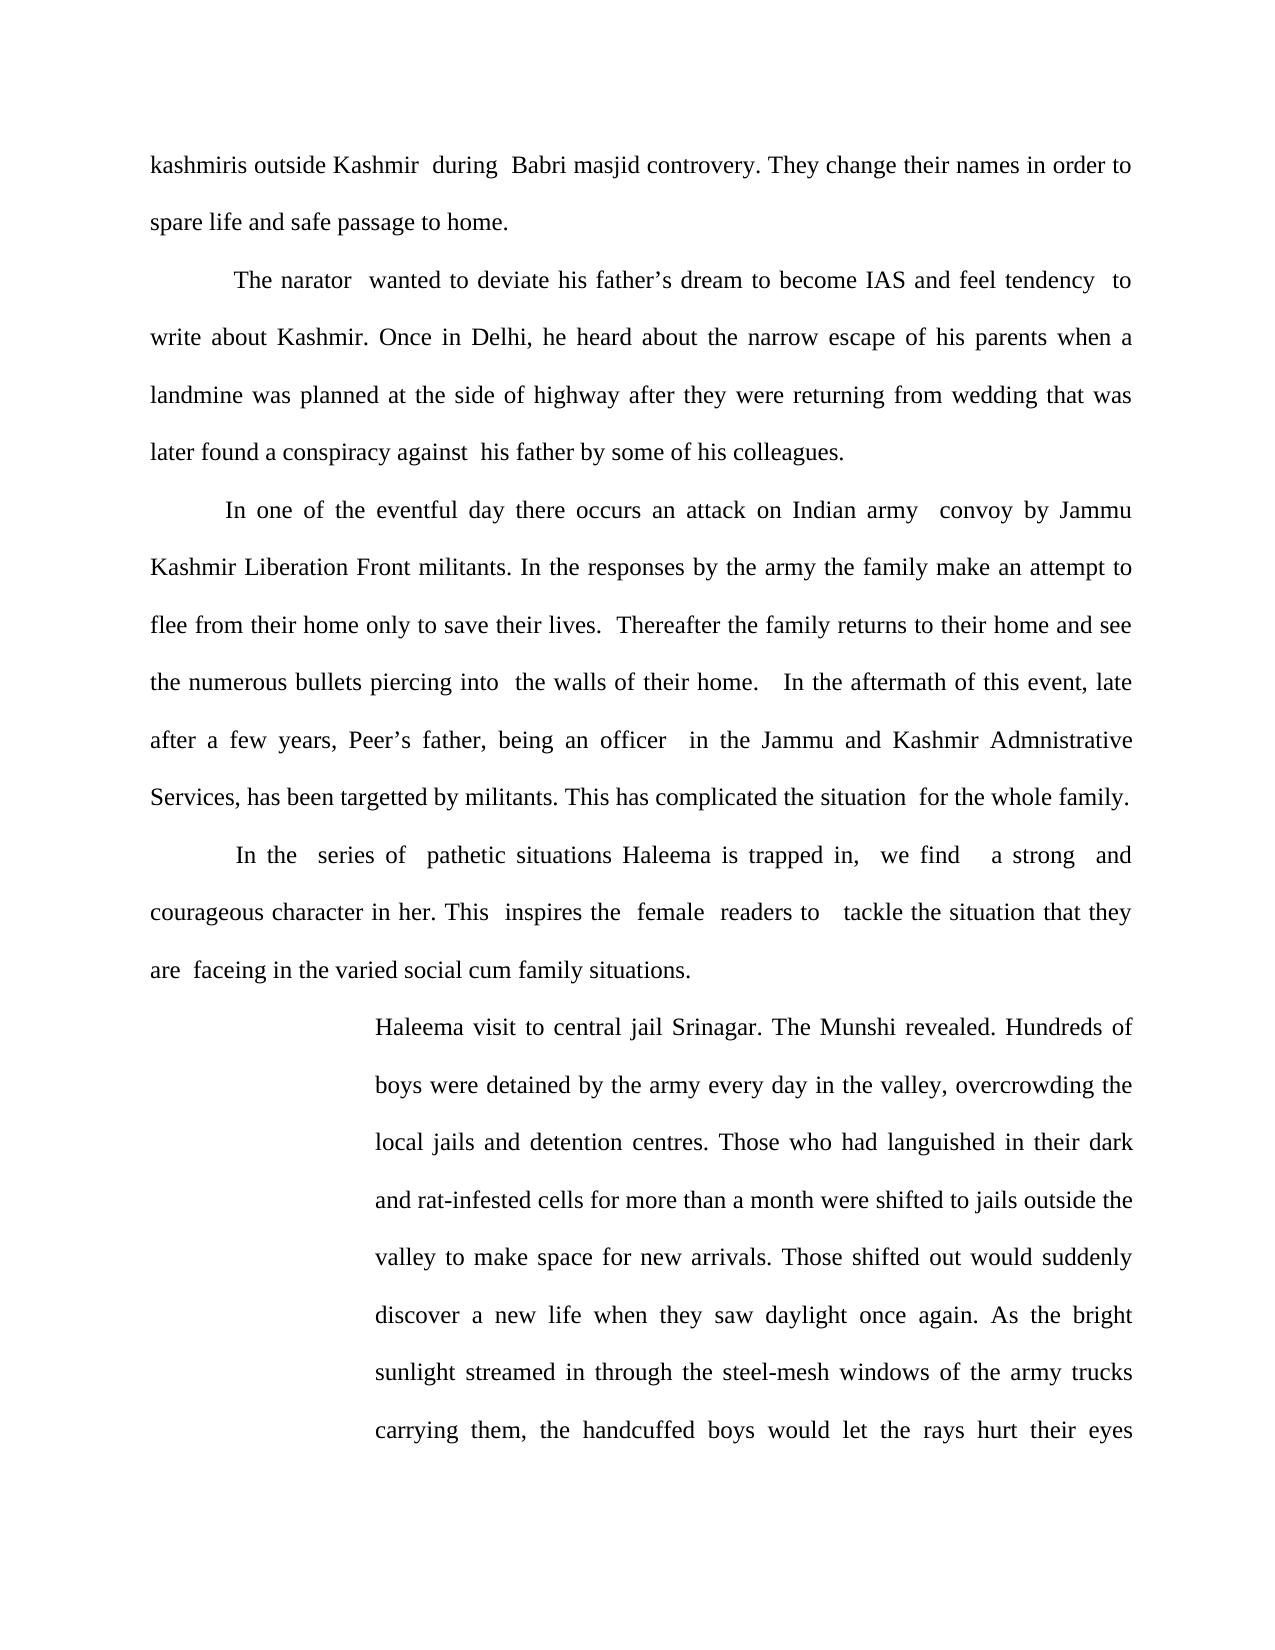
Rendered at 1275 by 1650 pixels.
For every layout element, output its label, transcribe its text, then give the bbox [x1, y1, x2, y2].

text In one of the eventful day there occurs an attack on Indian army convoy by Jammu Kashmir Liberation Front militants. In the responses by the army the family make an attempt to flee from their home only to save their lives. Thereafter the family returns to their home and see the numerous bullets piercing into the walls of their home. In the aftermath of this event, late after a few years, Peer’s father, being an officer in the Jammu and Kashmir Admnistrative Services, has been targetted by militants. This has complicated the situation for the whole family. [150, 495, 1134, 811]
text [375, 1012, 1134, 1444]
text In the series of pathetic situations Haleema is trapped in, we find a strong and courageous character in her. This inspires the female readers to tackle the situation that they are faceing in the varied social cum family situations. [150, 840, 1134, 984]
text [150, 150, 1134, 236]
text The narator wanted to deviate his father’s dream to become IAS and feel tendency to write about Kashmir. Once in Delhi, he heard about the narrow escape of his parents when a landmine was planned at the side of highway after they were returning from wedding that was later found a conspiracy against his father by some of his colleagues. [150, 265, 1134, 466]
